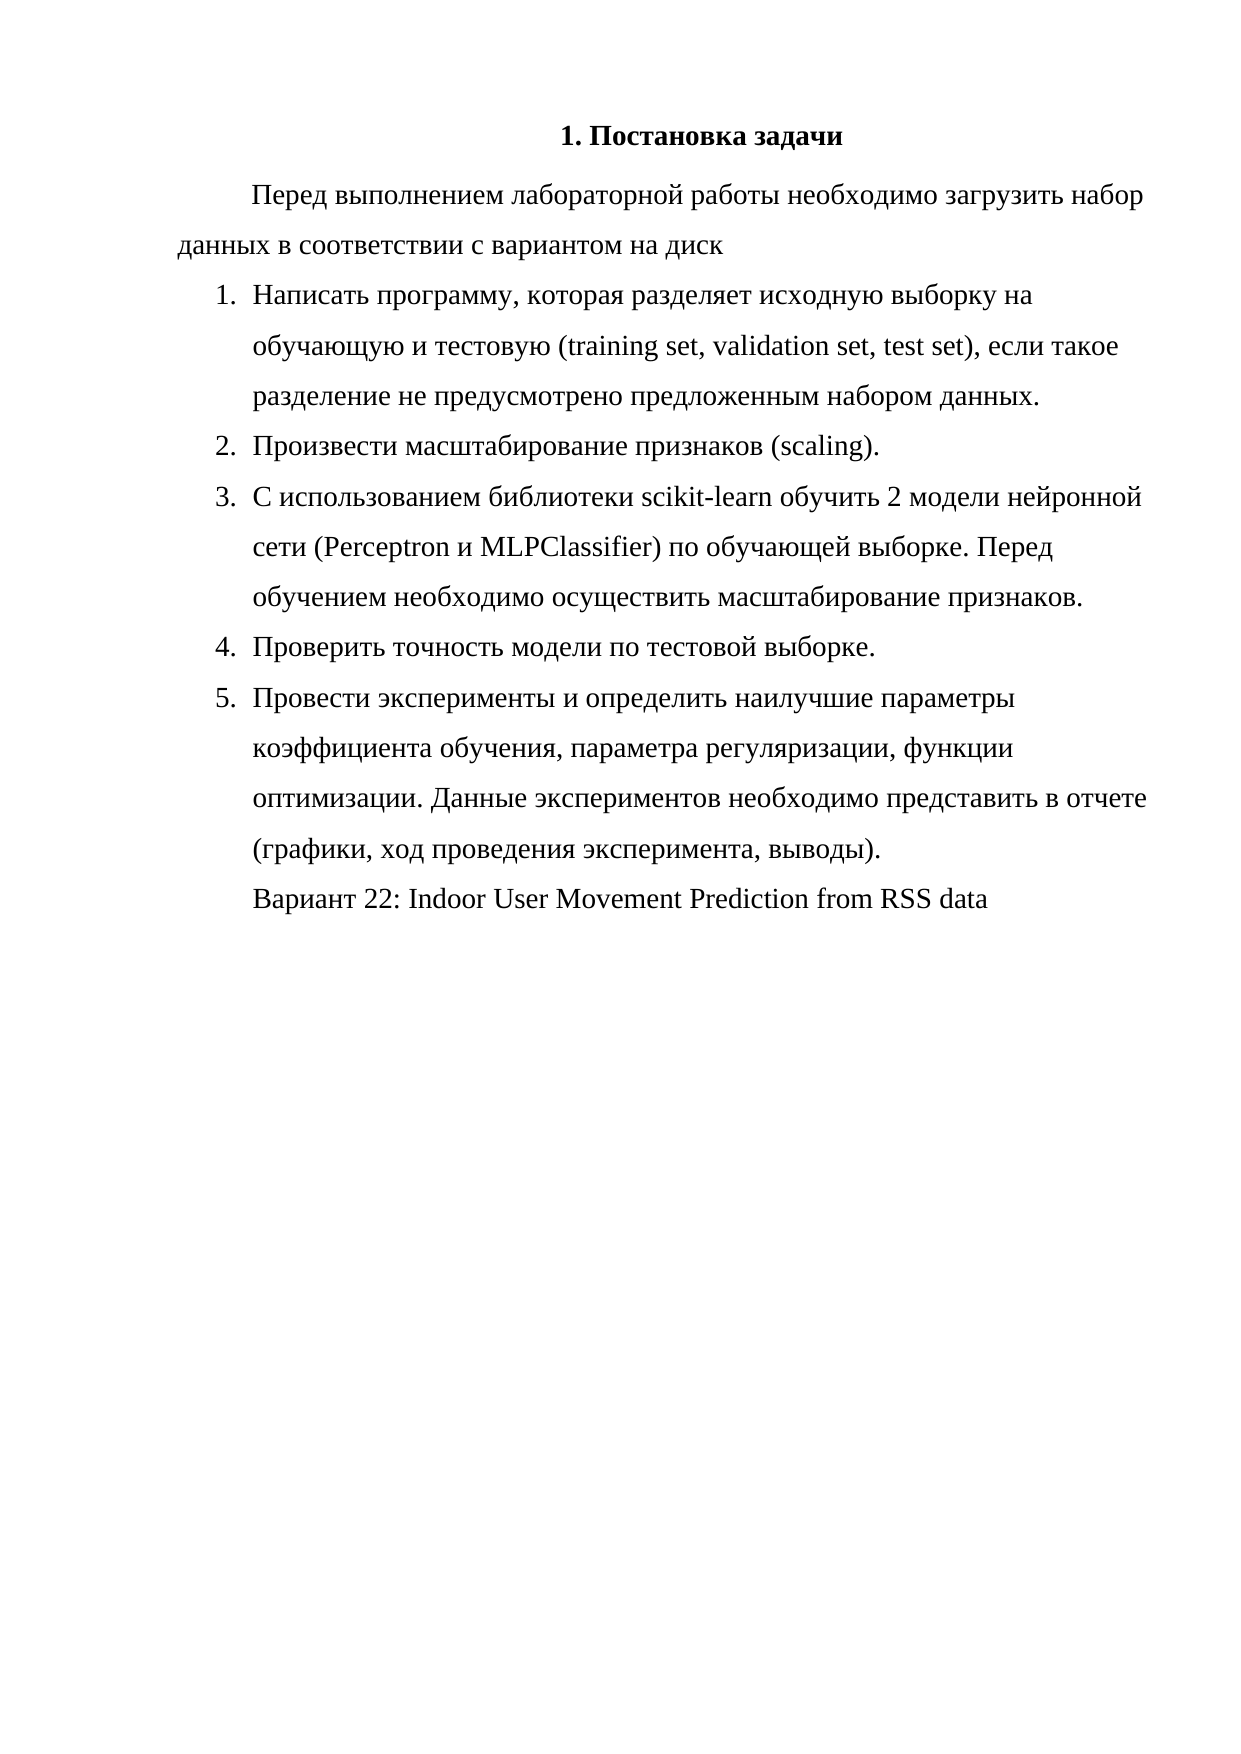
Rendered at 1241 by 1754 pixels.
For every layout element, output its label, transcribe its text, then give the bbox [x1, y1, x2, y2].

list Произвести масштабирование признаков (scaling). [215, 428, 1152, 462]
list Провести эксперименты и определить наилучшие параметры коэффициента обучения, параметра регуляризации, функции оптимизации. Данные экспериментов необходимо представить в отчете (графики, ход проведения эксперимента, выводы). [215, 680, 1152, 864]
subtitle 1. Постановка задачи [177, 118, 1152, 152]
text Перед выполнением лабораторной работы необходимо загрузить набор данных в соответствии с вариантом на диск [177, 177, 1152, 261]
text Вариант 22: Indoor User Movement Prediction from RSS data [252, 881, 1152, 915]
list С использованием библиотеки scikit-learn обучить 2 модели нейронной сети (Perceptron и MLPClassifier) по обучающей выборке. Перед обучением необходимо осуществить масштабирование признаков. [215, 479, 1152, 613]
list Проверить точность модели по тестовой выборке. [215, 629, 1152, 663]
list Написать программу, которая разделяет исходную выборку на обучающую и тестовую (training set, validation set, test set), если такое разделение не предусмотрено предложенным набором данных. [215, 277, 1152, 412]
